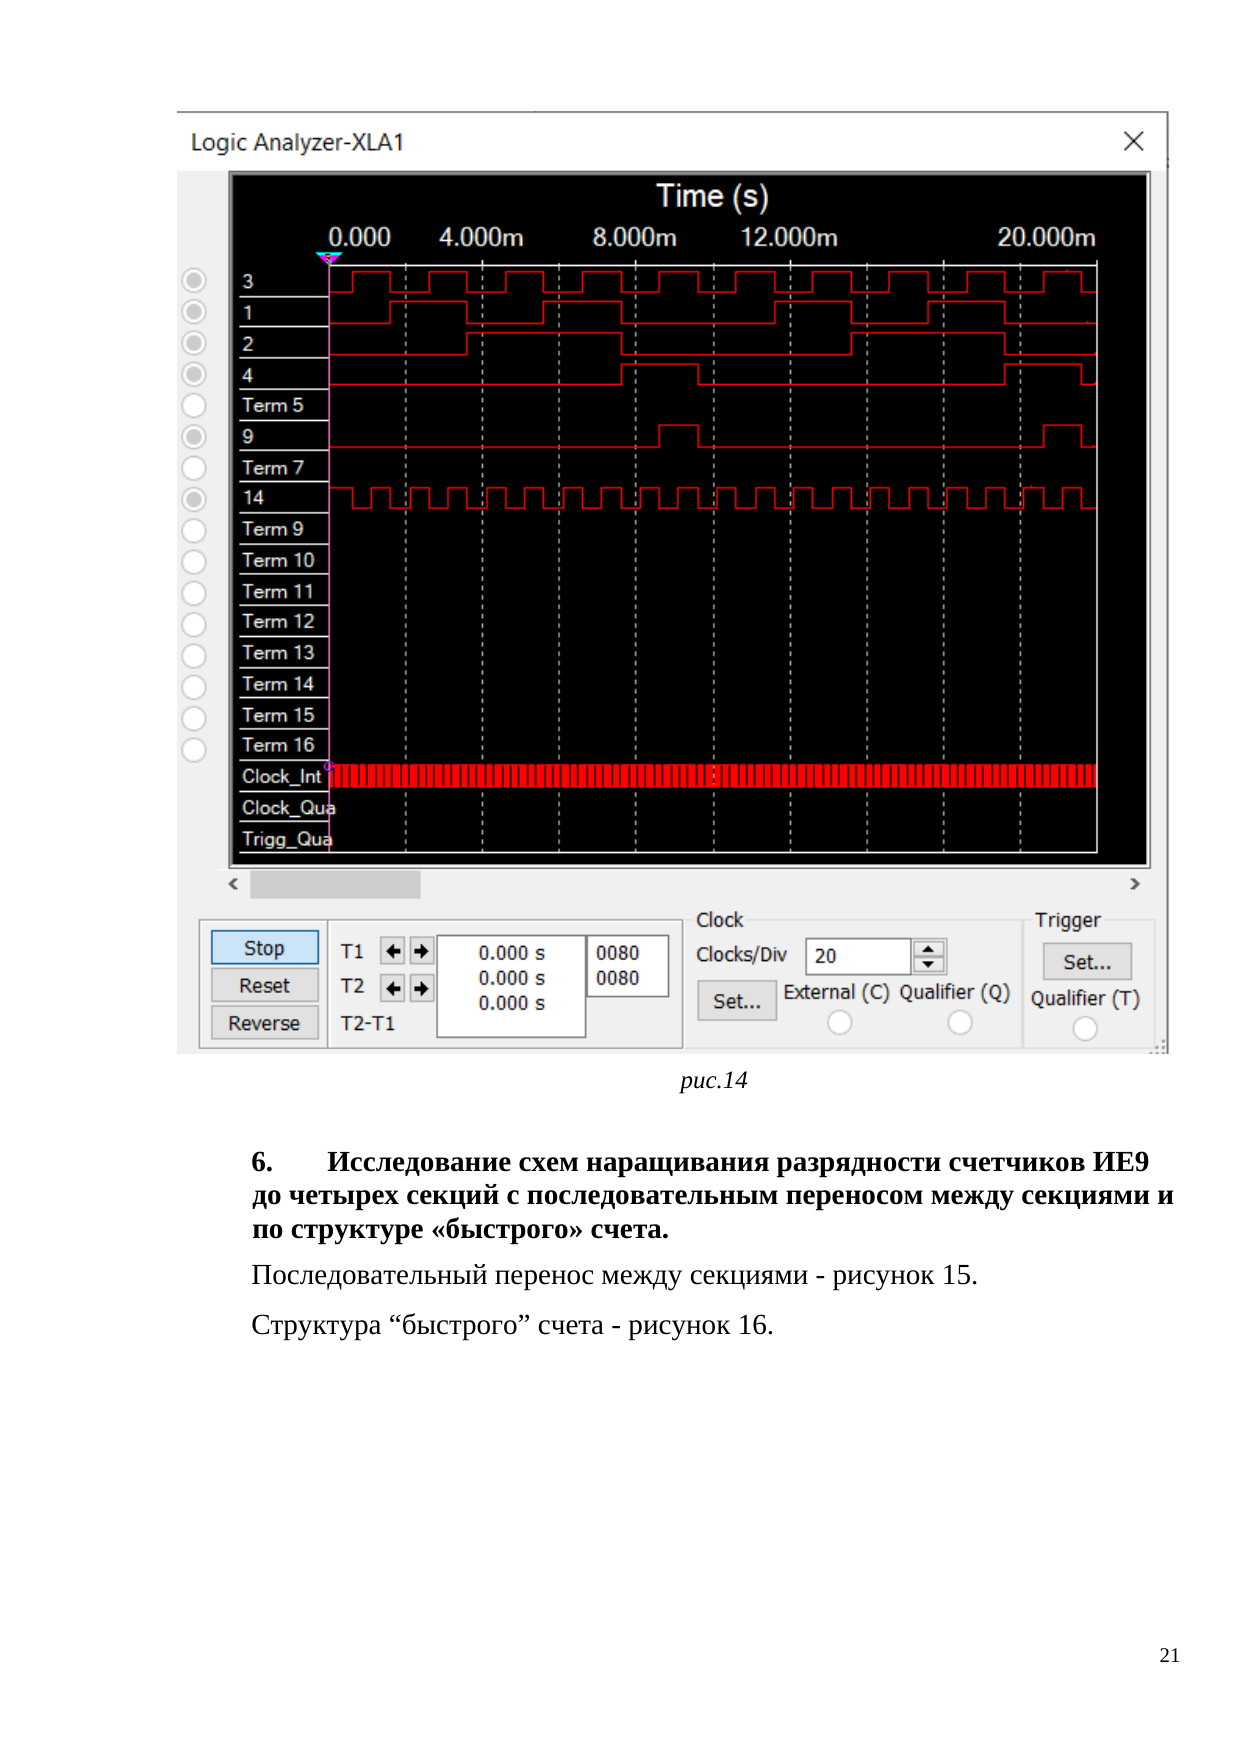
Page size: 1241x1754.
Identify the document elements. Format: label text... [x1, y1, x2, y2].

text Последовательный перенос между секциями - рисунок 15. [251, 1257, 1179, 1291]
text рис.14 [251, 1065, 1179, 1094]
text Структура “быстрого” счета - рисунок 16. [251, 1307, 1179, 1341]
subtitle Исследование схем наращивания разрядности счетчиков ИЕ9 до четырех секций с последовательным переносом между секциями и по структуре «быстрого» счета. [251, 1144, 1179, 1244]
picture [177, 111, 1170, 1054]
